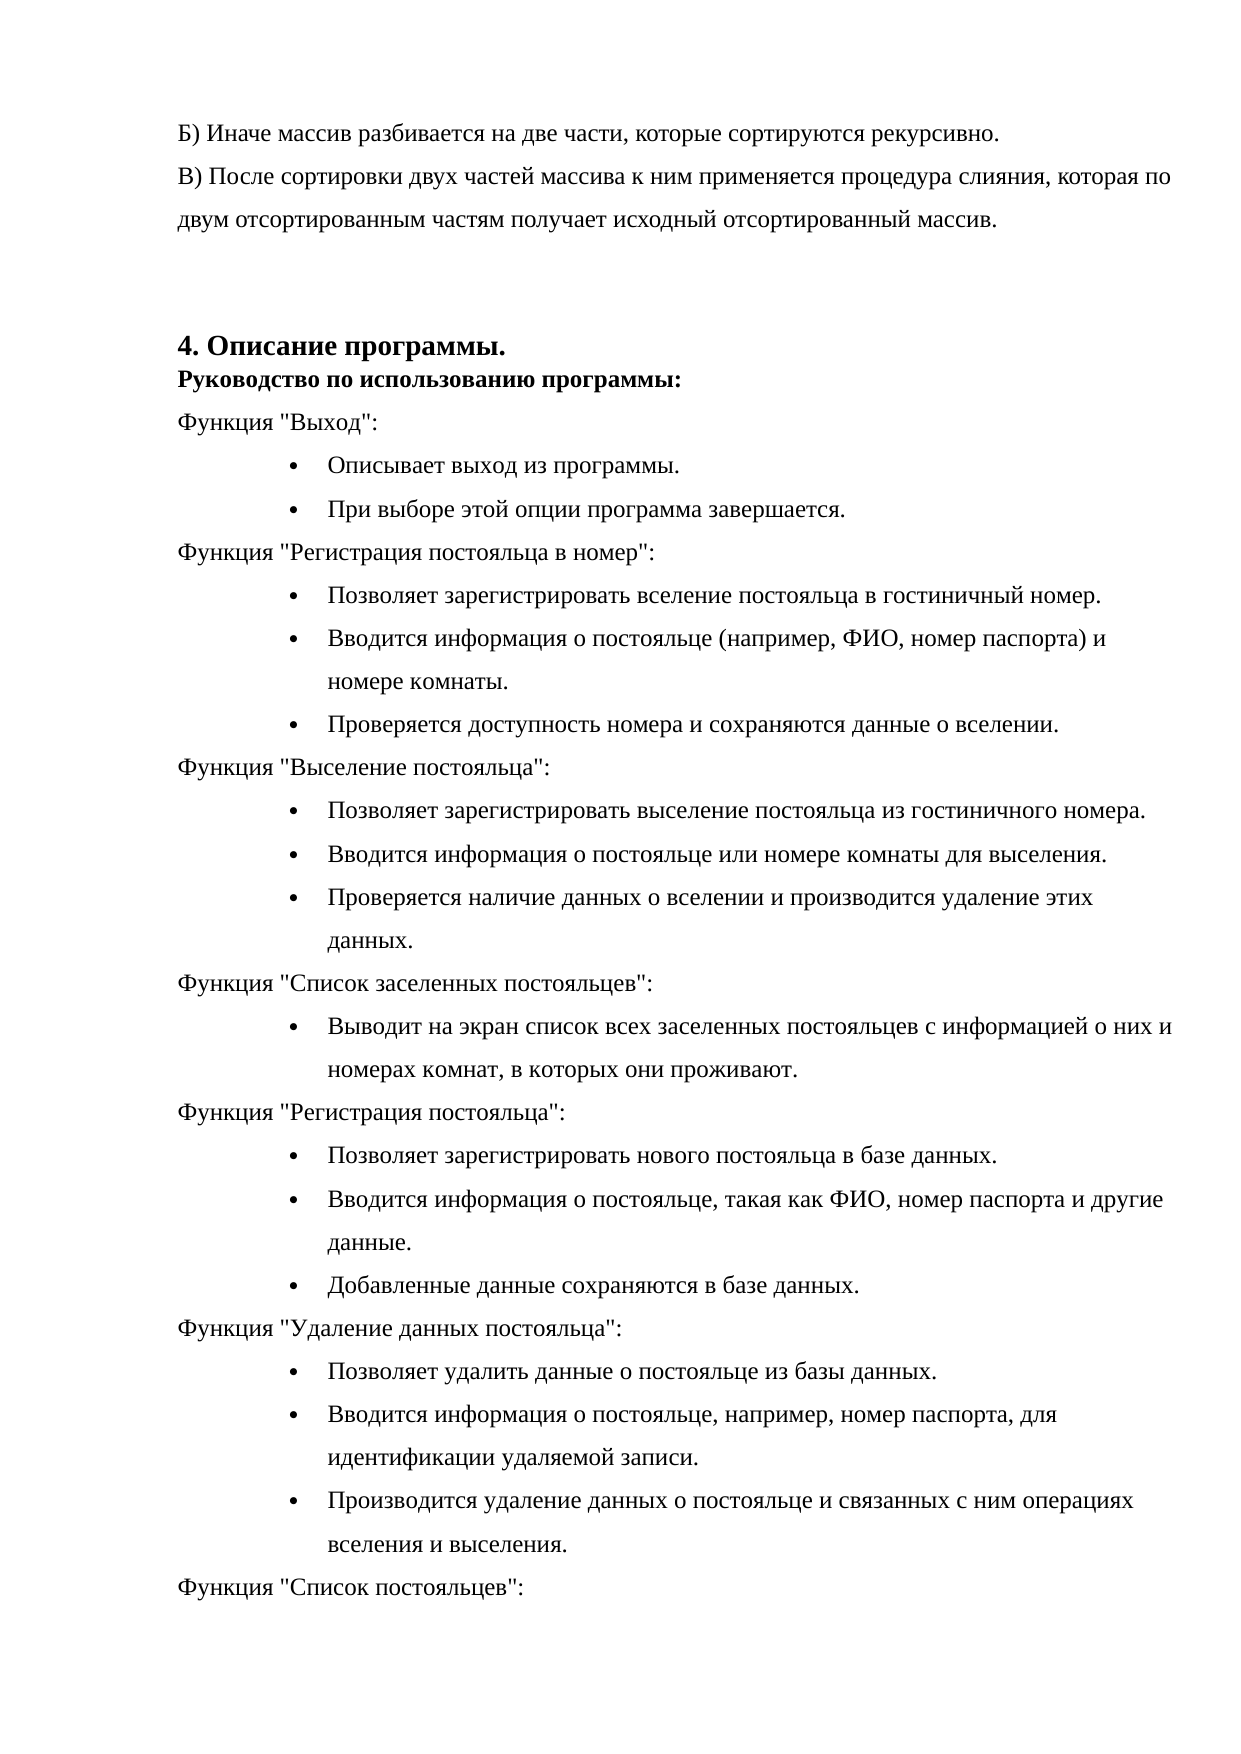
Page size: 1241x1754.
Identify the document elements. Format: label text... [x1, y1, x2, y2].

list Позволяет зарегистрировать выселение постояльца из гостиничного номера. [290, 796, 1181, 824]
text Функция "Удаление данных постояльца": [177, 1313, 1181, 1342]
text Функция "Выселение постояльца": [177, 752, 1181, 781]
list Проверяется доступность номера и сохраняются данные о вселении. [290, 709, 1181, 738]
list Выводит на экран список всех заселенных постояльцев с информацией о них и номерах комнат, в которых они проживают. [290, 1011, 1181, 1083]
list Проверяется наличие данных о вселении и производится удаление этих данных. [290, 882, 1181, 954]
list Производится удаление данных о постояльце и связанных с ним операциях вселения и выселения. [290, 1486, 1181, 1557]
list Позволяет удалить данные о постояльце из базы данных. [290, 1356, 1181, 1385]
list Вводится информация о постояльце (например, ФИО, номер паспорта) и номере комнаты. [290, 623, 1181, 695]
list Добавленные данные сохраняются в базе данных. [290, 1270, 1181, 1299]
list Вводится информация о постояльце или номере комнаты для выселения. [290, 839, 1181, 867]
text Руководство по использованию программы: [177, 364, 1181, 393]
list Вводится информация о постояльце, например, номер паспорта, для идентификации удаляемой записи. [290, 1399, 1181, 1471]
list Позволяет зарегистрировать нового постояльца в базе данных. [290, 1141, 1181, 1169]
list Вводится информация о постояльце, такая как ФИО, номер паспорта и другие данные. [290, 1184, 1181, 1256]
list При выборе этой опции программа завершается. [290, 494, 1181, 522]
list Описывает выход из программы. [290, 451, 1181, 479]
text Функция "Регистрация постояльца в номер": [177, 537, 1181, 566]
text Функция "Список заселенных постояльцев": [177, 968, 1181, 997]
text Функция "Выход": [177, 407, 1181, 436]
list Позволяет зарегистрировать вселение постояльца в гостиничный номер. [290, 580, 1181, 609]
subtitle 4. Описание программы. [177, 328, 1181, 362]
text Функция "Регистрация постояльца": [177, 1097, 1181, 1126]
text Функция "Список постояльцев": [177, 1572, 1181, 1601]
